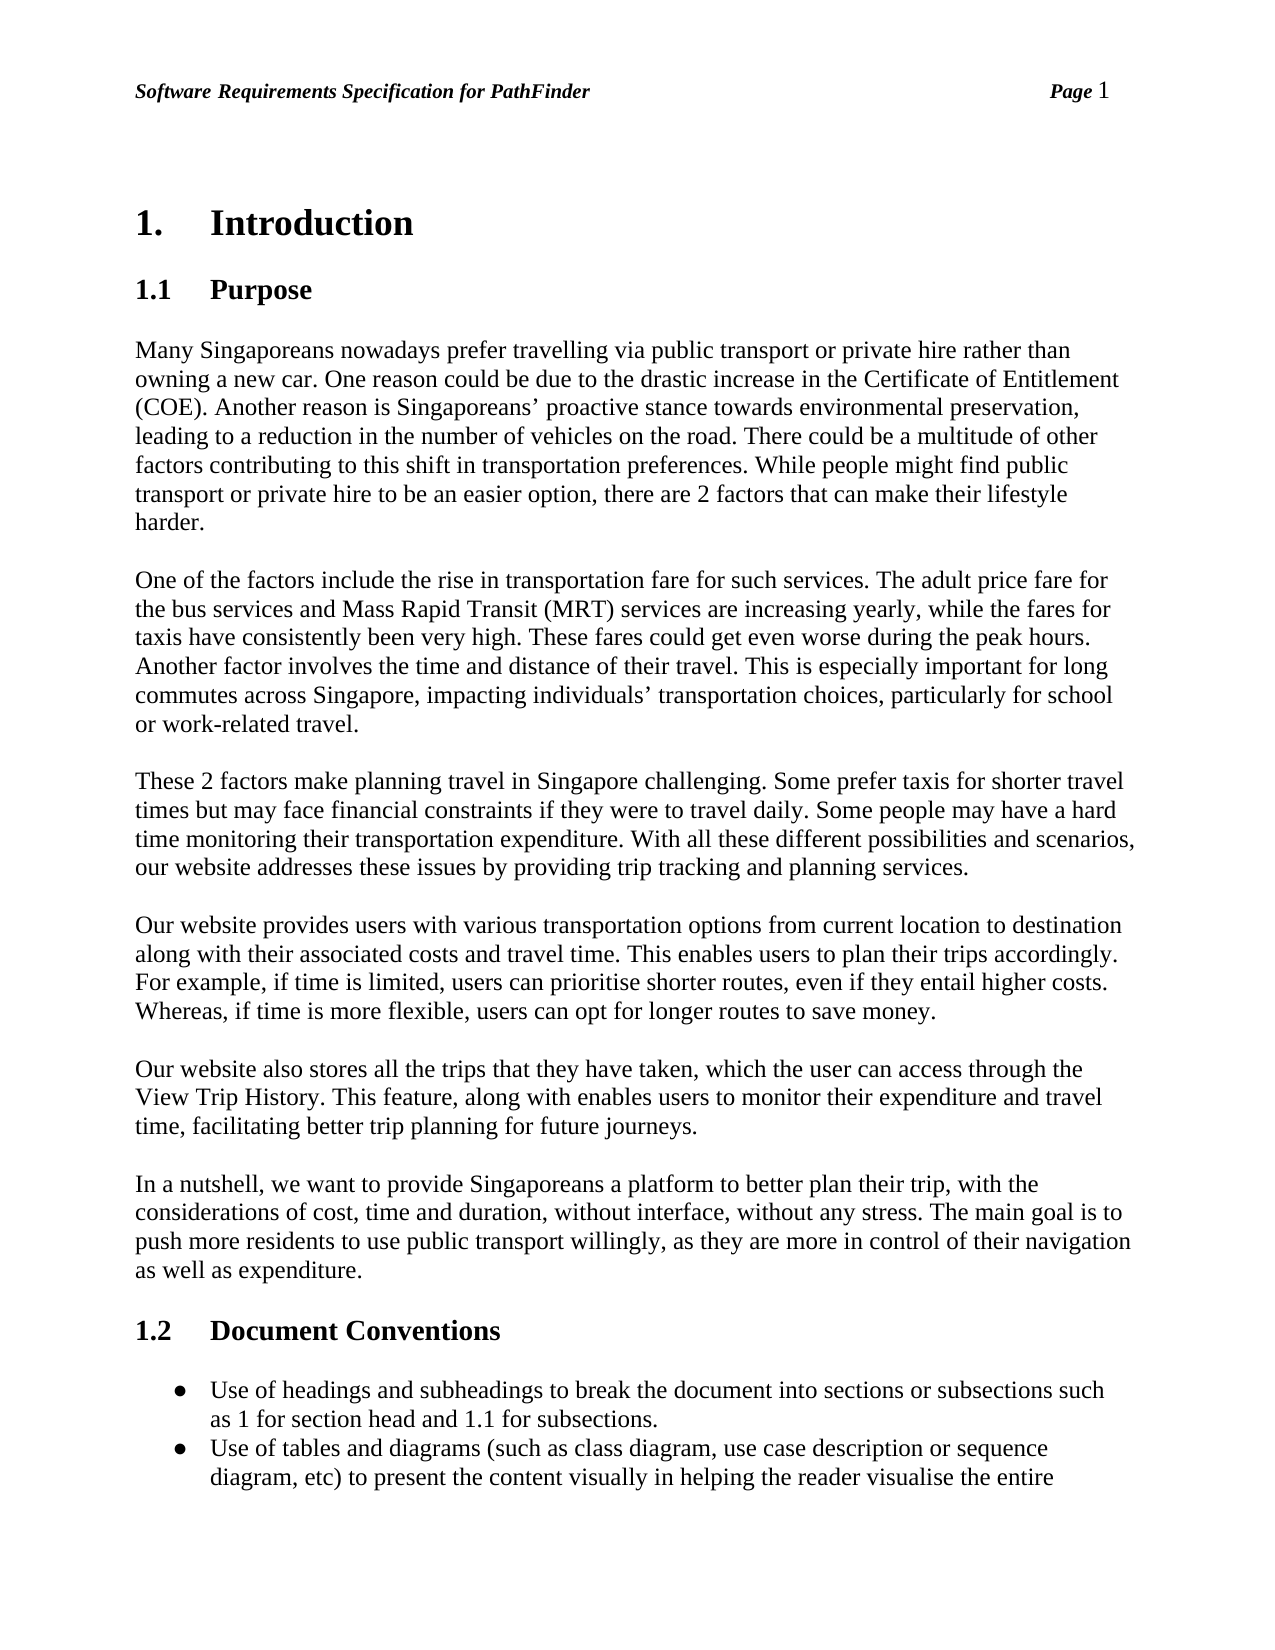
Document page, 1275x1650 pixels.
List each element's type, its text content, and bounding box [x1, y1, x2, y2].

list Use of tables and diagrams (such as class diagram, use case description or sequence [172, 1433, 1140, 1462]
subtitle Document Conventions [135, 1313, 1140, 1346]
text as 1 for section head and 1.1 for subsections. [210, 1404, 1140, 1433]
subtitle Purpose [135, 272, 1140, 306]
list Use of headings and subheadings to break the document into sections or subsections such [172, 1376, 1140, 1404]
text Our website also stores all the trips that they have taken, which the user can access through the View Trip History. This feature, along with enables users to monitor their expenditure and travel time, facilitating better trip planning for future journeys. [135, 1054, 1140, 1140]
text One of the factors include the rise in transportation fare for such services. The adult price fare for the bus services and Mass Rapid Transit (MRT) services are increasing yearly, while the fares for taxis have consistently been very high. These fares could get even worse during the peak hours. Another factor involves the time and distance of their travel. This is especially important for long commutes across Singapore, impacting individuals’ transportation choices, particularly for school or work-related travel. [135, 565, 1140, 737]
text Many Singaporeans nowadays prefer travelling via public transport or private hire rather than owning a new car. One reason could be due to the drastic increase in the Certificate of Entitlement (COE). Another reason is Singaporeans’ proactive stance towards environmental preservation, leading to a reduction in the number of vehicles on the road. There could be a multitude of other factors contributing to this shift in transportation preferences. While people might find public transport or private hire to be an easier option, there are 2 factors that can make their lifestyle harder. [135, 335, 1140, 536]
text diagram, etc) to present the content visually in helping the reader visualise the entire [210, 1462, 1140, 1491]
text Our website provides users with various transportation options from current location to destination along with their associated costs and travel time. This enables users to plan their trips accordingly. For example, if time is limited, users can prioritise shorter routes, even if they entail higher costs. Whereas, if time is more flexible, users can opt for longer routes to save money. [135, 910, 1140, 1025]
text In a nutshell, we want to provide Singaporeans a platform to better plan their trip, with the considerations of cost, time and duration, without interface, without any stress. The main goal is to push more residents to use public transport willingly, as they are more in control of their navigation as well as expenditure. [135, 1169, 1140, 1284]
text These 2 factors make planning travel in Singapore challenging. Some prefer taxis for shorter travel times but may face financial constraints if they were to travel daily. Some people may have a hard time monitoring their transportation expenditure. With all these different possibilities and scenarios, our website addresses these issues by providing trip tracking and planning services. [135, 766, 1140, 881]
subtitle Introduction [135, 200, 1140, 243]
